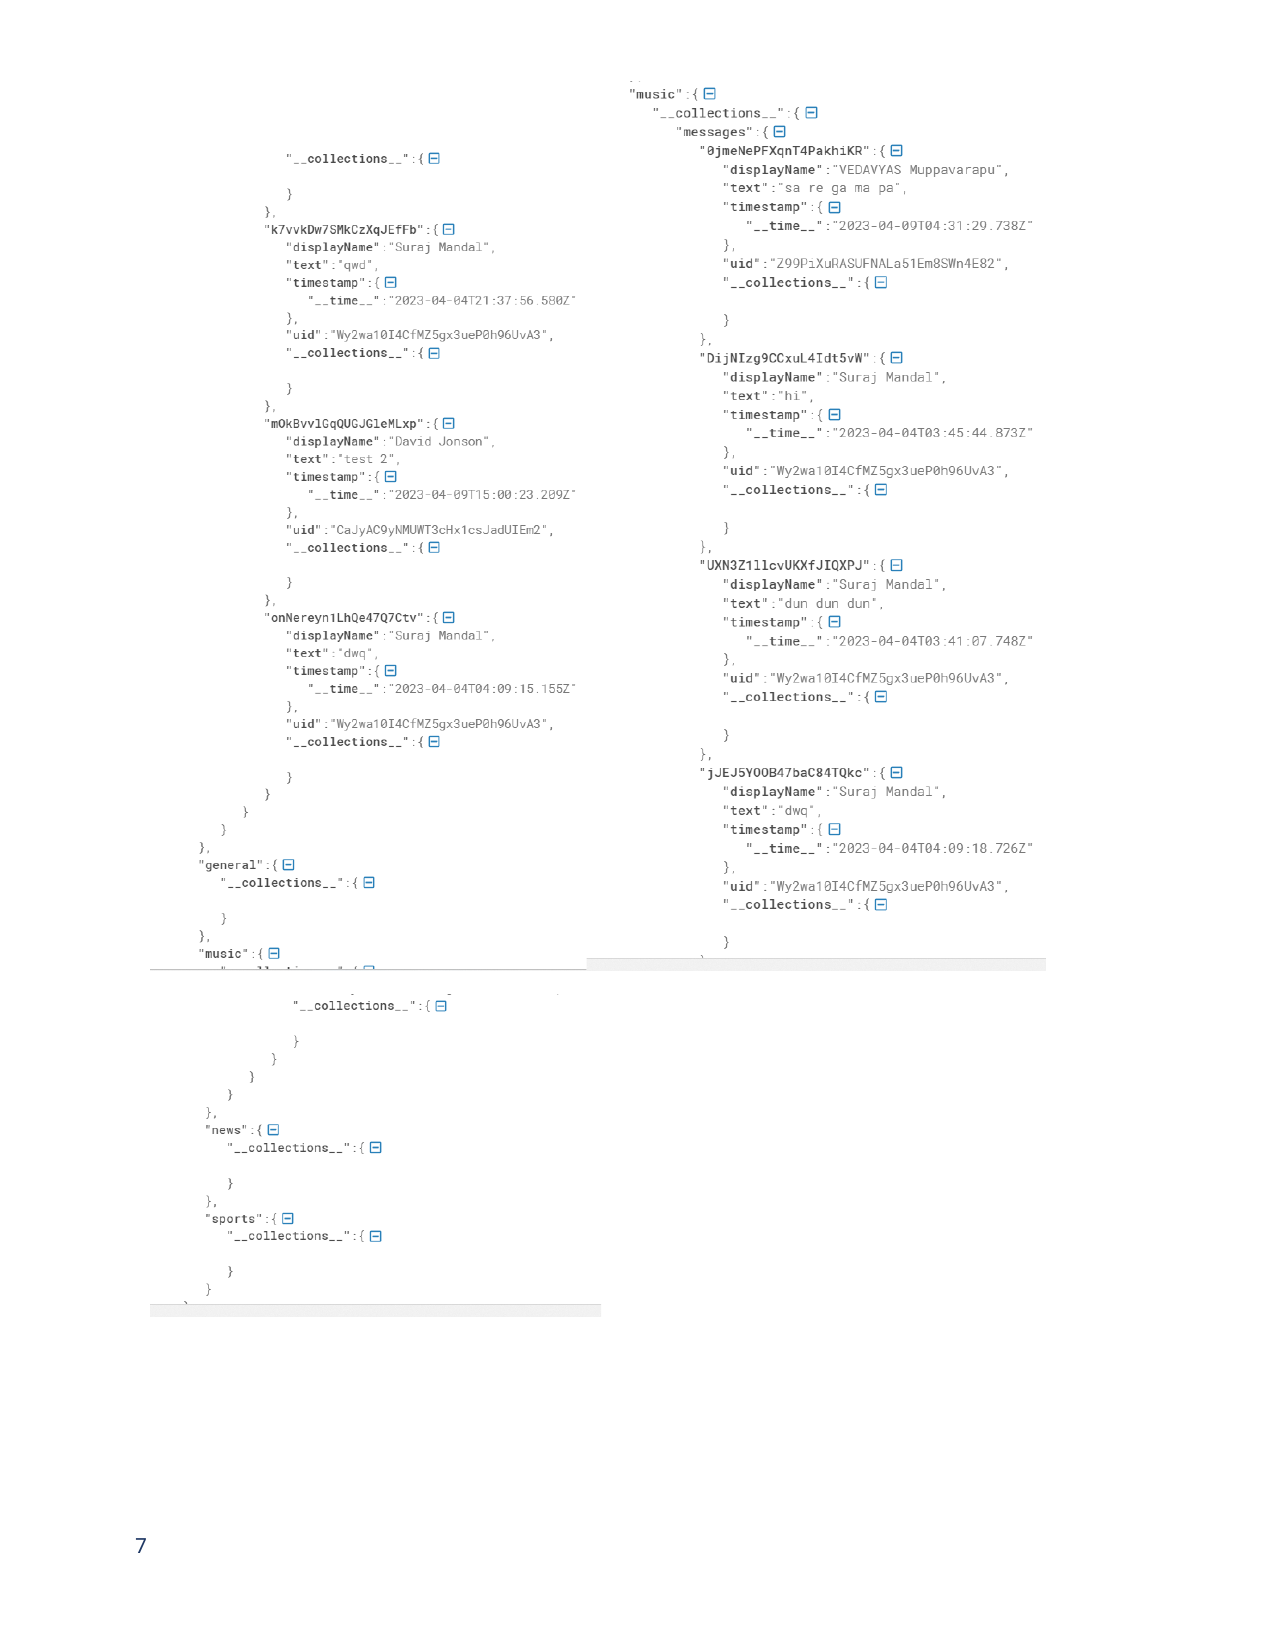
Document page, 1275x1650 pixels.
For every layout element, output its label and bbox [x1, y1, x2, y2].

picture [150, 994, 602, 1317]
picture [150, 75, 1046, 971]
